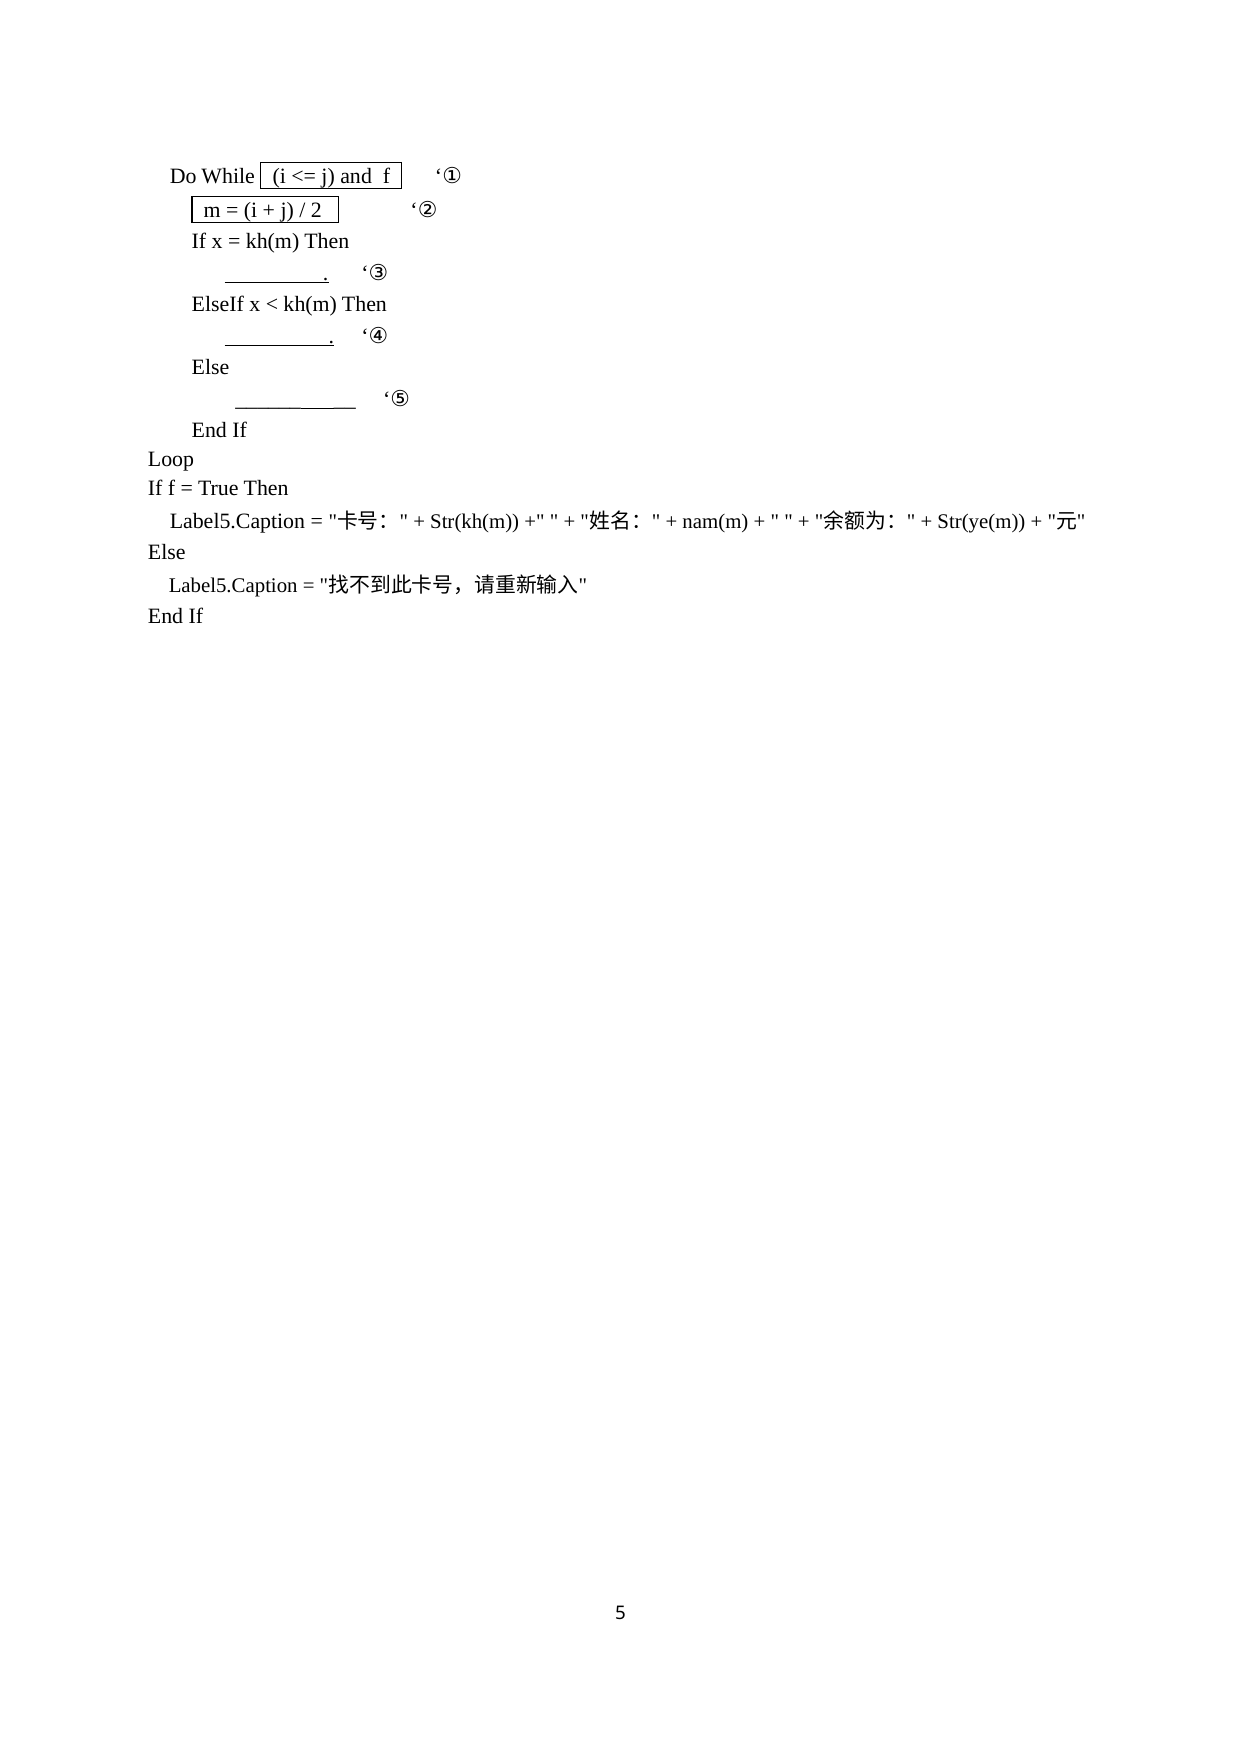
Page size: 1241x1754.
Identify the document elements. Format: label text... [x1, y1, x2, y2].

text . ‘③ [148, 257, 1092, 287]
text Else [148, 354, 1092, 379]
text Label5.Caption = "卡号：" + Str(kh(m)) +" " + "姓名：" + nam(m) + " " + "余额为：" + Str(ye(m)) + "元" [148, 504, 1092, 534]
text If f = True Then [148, 475, 1092, 501]
text m = (i + j) / 2 ‘② [148, 194, 1092, 224]
text ElseIf x < kh(m) Then [148, 291, 1092, 316]
text . ‘④ [148, 320, 1092, 350]
text Do While (i <= j) and f ‘① [148, 160, 1092, 189]
text Loop [148, 446, 1092, 472]
list ______ __ ‘⑤ [191, 383, 1092, 413]
text End If [148, 603, 1092, 628]
text If x = kh(m) Then [148, 228, 1092, 253]
text Else [148, 539, 1092, 564]
text End If [148, 417, 1092, 443]
text Label5.Caption = "找不到此卡号，请重新输入" [148, 568, 1092, 598]
